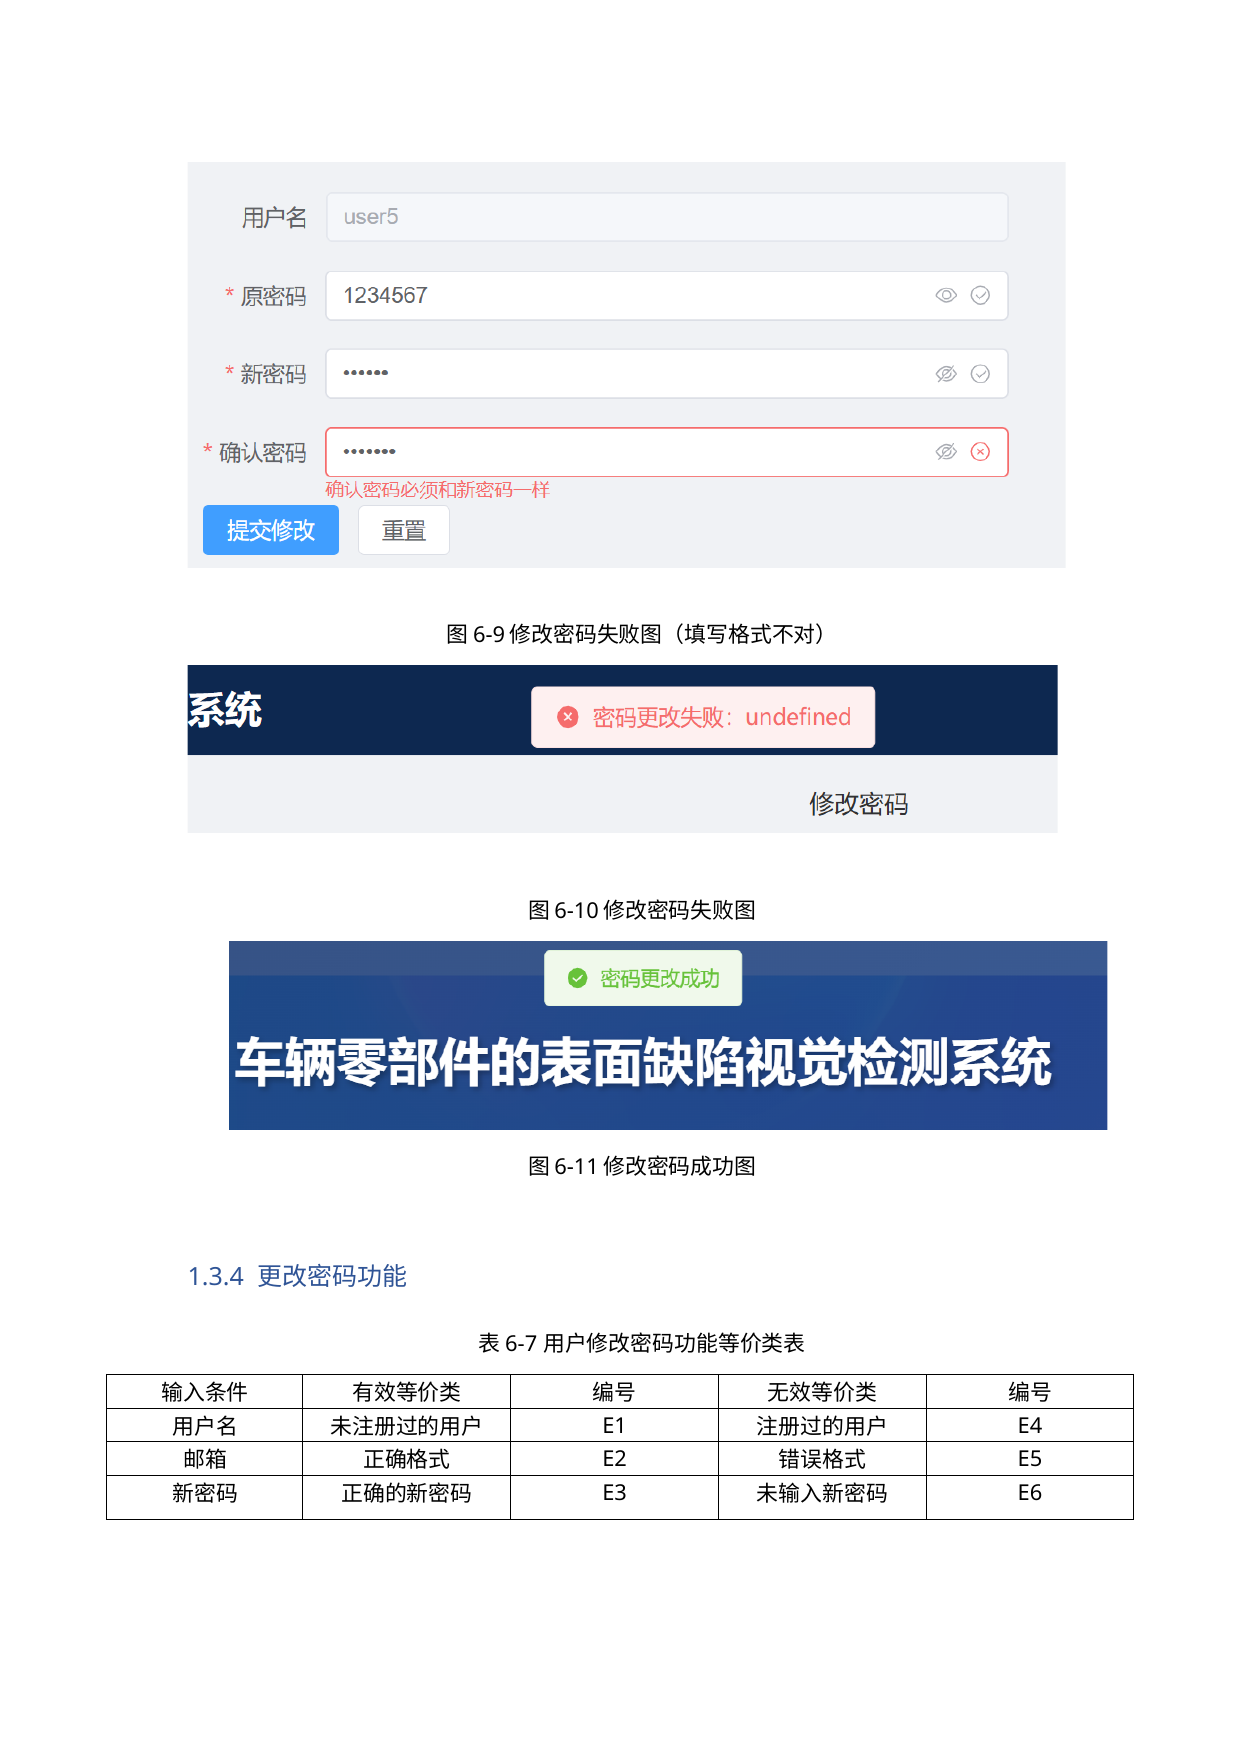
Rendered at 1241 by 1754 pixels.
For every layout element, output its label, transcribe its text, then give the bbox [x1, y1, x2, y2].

table_cell 错误格式 [719, 1442, 926, 1474]
table_cell 新密码 [107, 1476, 302, 1519]
picture [187, 665, 1058, 833]
table_cell E5 [927, 1442, 1133, 1474]
table_cell 未输入新密码 [719, 1476, 926, 1519]
table_cell 注册过的用户 [719, 1409, 926, 1441]
table_header 无效等价类 [719, 1375, 926, 1407]
table_cell E6 [927, 1476, 1133, 1519]
table_cell 正确的新密码 [303, 1476, 510, 1519]
text 表6-7 用户修改密码功能等价类表 [187, 1326, 1053, 1358]
text 图6-10修改密码失败图 [187, 893, 1053, 925]
picture [187, 162, 1066, 568]
text 图6-9修改密码失败图（填写格式不对） [187, 617, 1053, 649]
table_cell 用户名 [107, 1409, 302, 1441]
table_cell E4 [927, 1409, 1133, 1441]
table_header 输入条件 [107, 1375, 302, 1407]
table_header 编号 [511, 1375, 718, 1407]
table_cell 未注册过的用户 [303, 1409, 510, 1441]
table_cell 正确格式 [303, 1442, 510, 1474]
table_cell E2 [511, 1442, 718, 1474]
picture [229, 941, 1108, 1130]
text 图6-11修改密码成功图 [187, 1149, 1053, 1181]
subtitle 1.3.4 更改密码功能 [187, 1242, 1053, 1307]
table_cell E3 [511, 1476, 718, 1519]
table_header 有效等价类 [303, 1375, 510, 1407]
table_cell 邮箱 [107, 1442, 302, 1474]
table_cell E1 [511, 1409, 718, 1441]
table_header 编号 [927, 1375, 1133, 1407]
